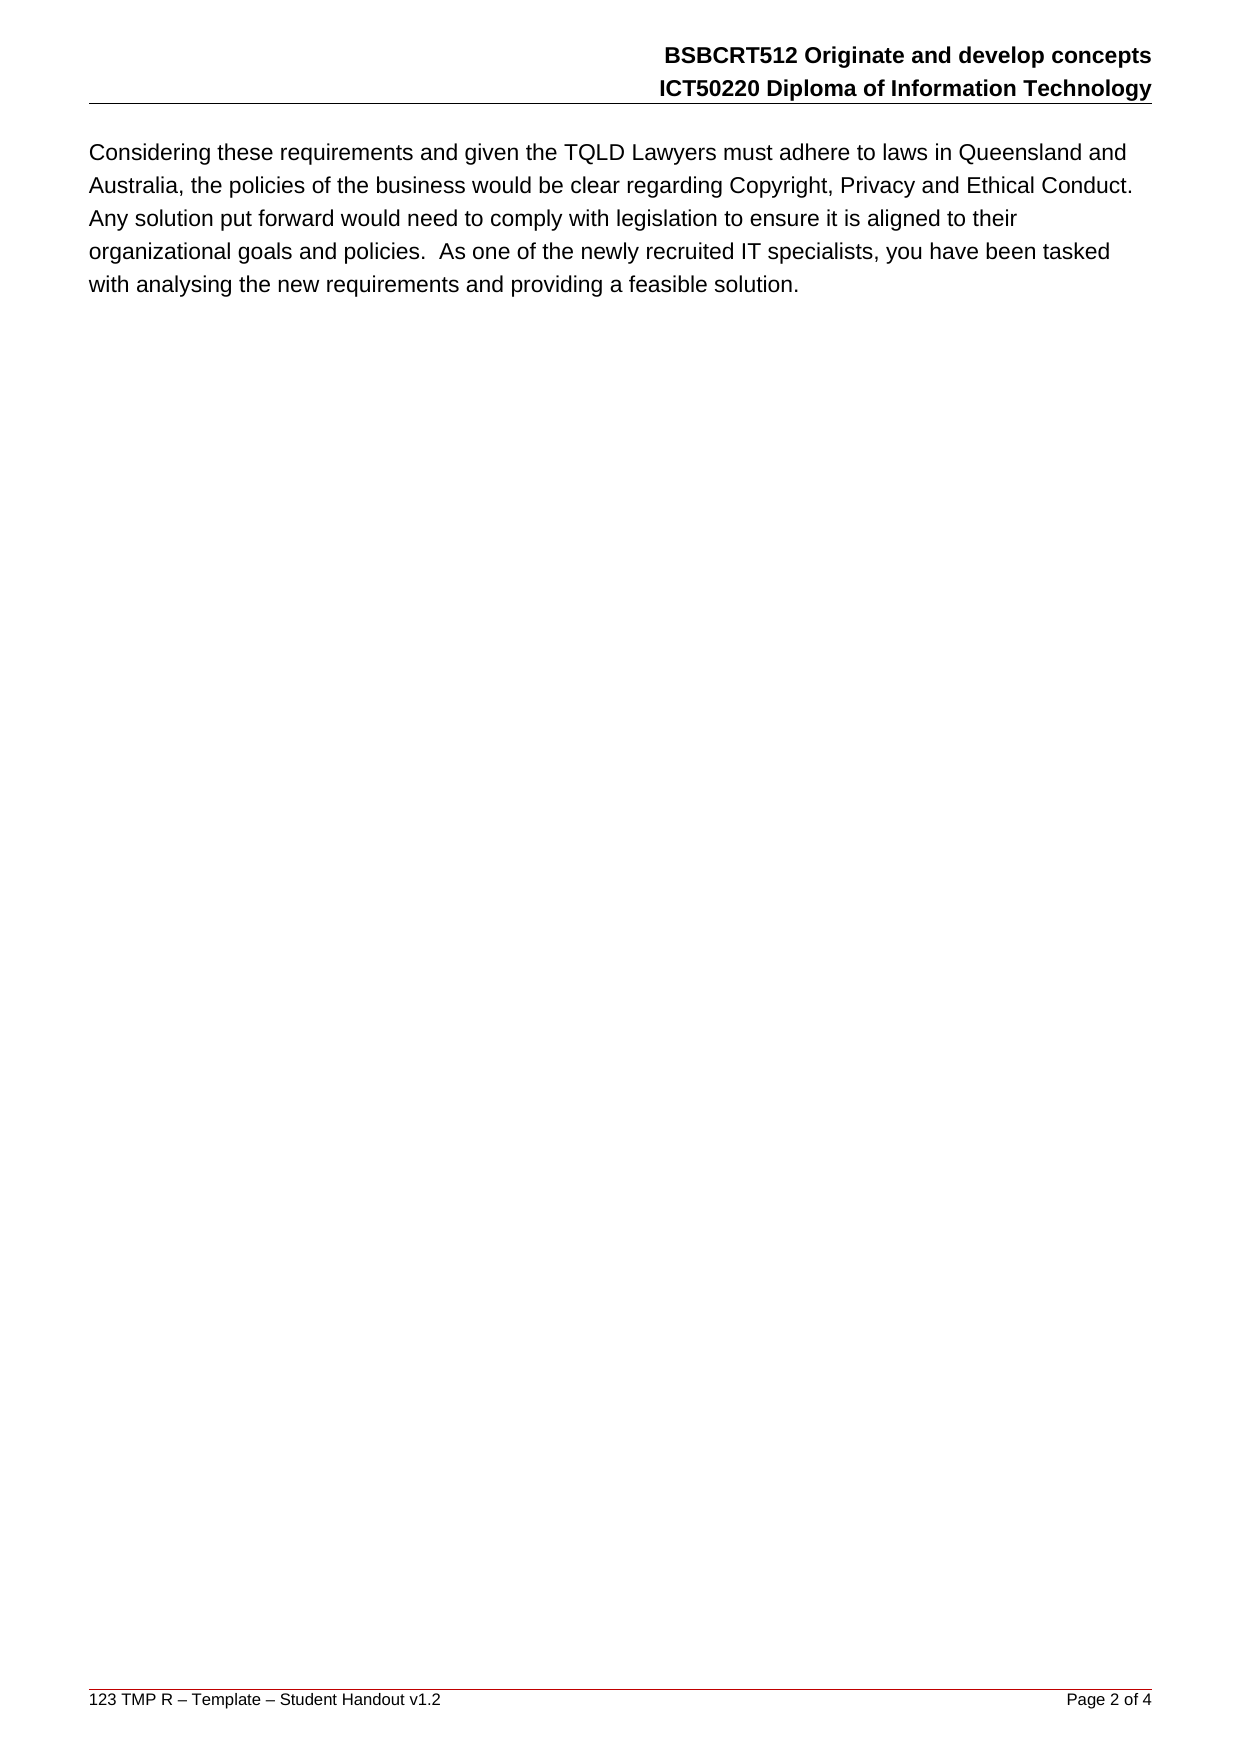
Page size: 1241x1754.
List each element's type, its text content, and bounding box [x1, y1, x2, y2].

text Considering these requirements and given the TQLD Lawyers must adhere to laws in Queensland and Australia, the policies of the business would be clear regarding Copyright, Privacy and Ethical Conduct. Any solution put forward would need to comply with legislation to ensure it is aligned to their organizational goals and policies. As one of the newly recruited IT specialists, you have been tasked with analysing the new requirements and providing a feasible solution. [89, 139, 1152, 297]
